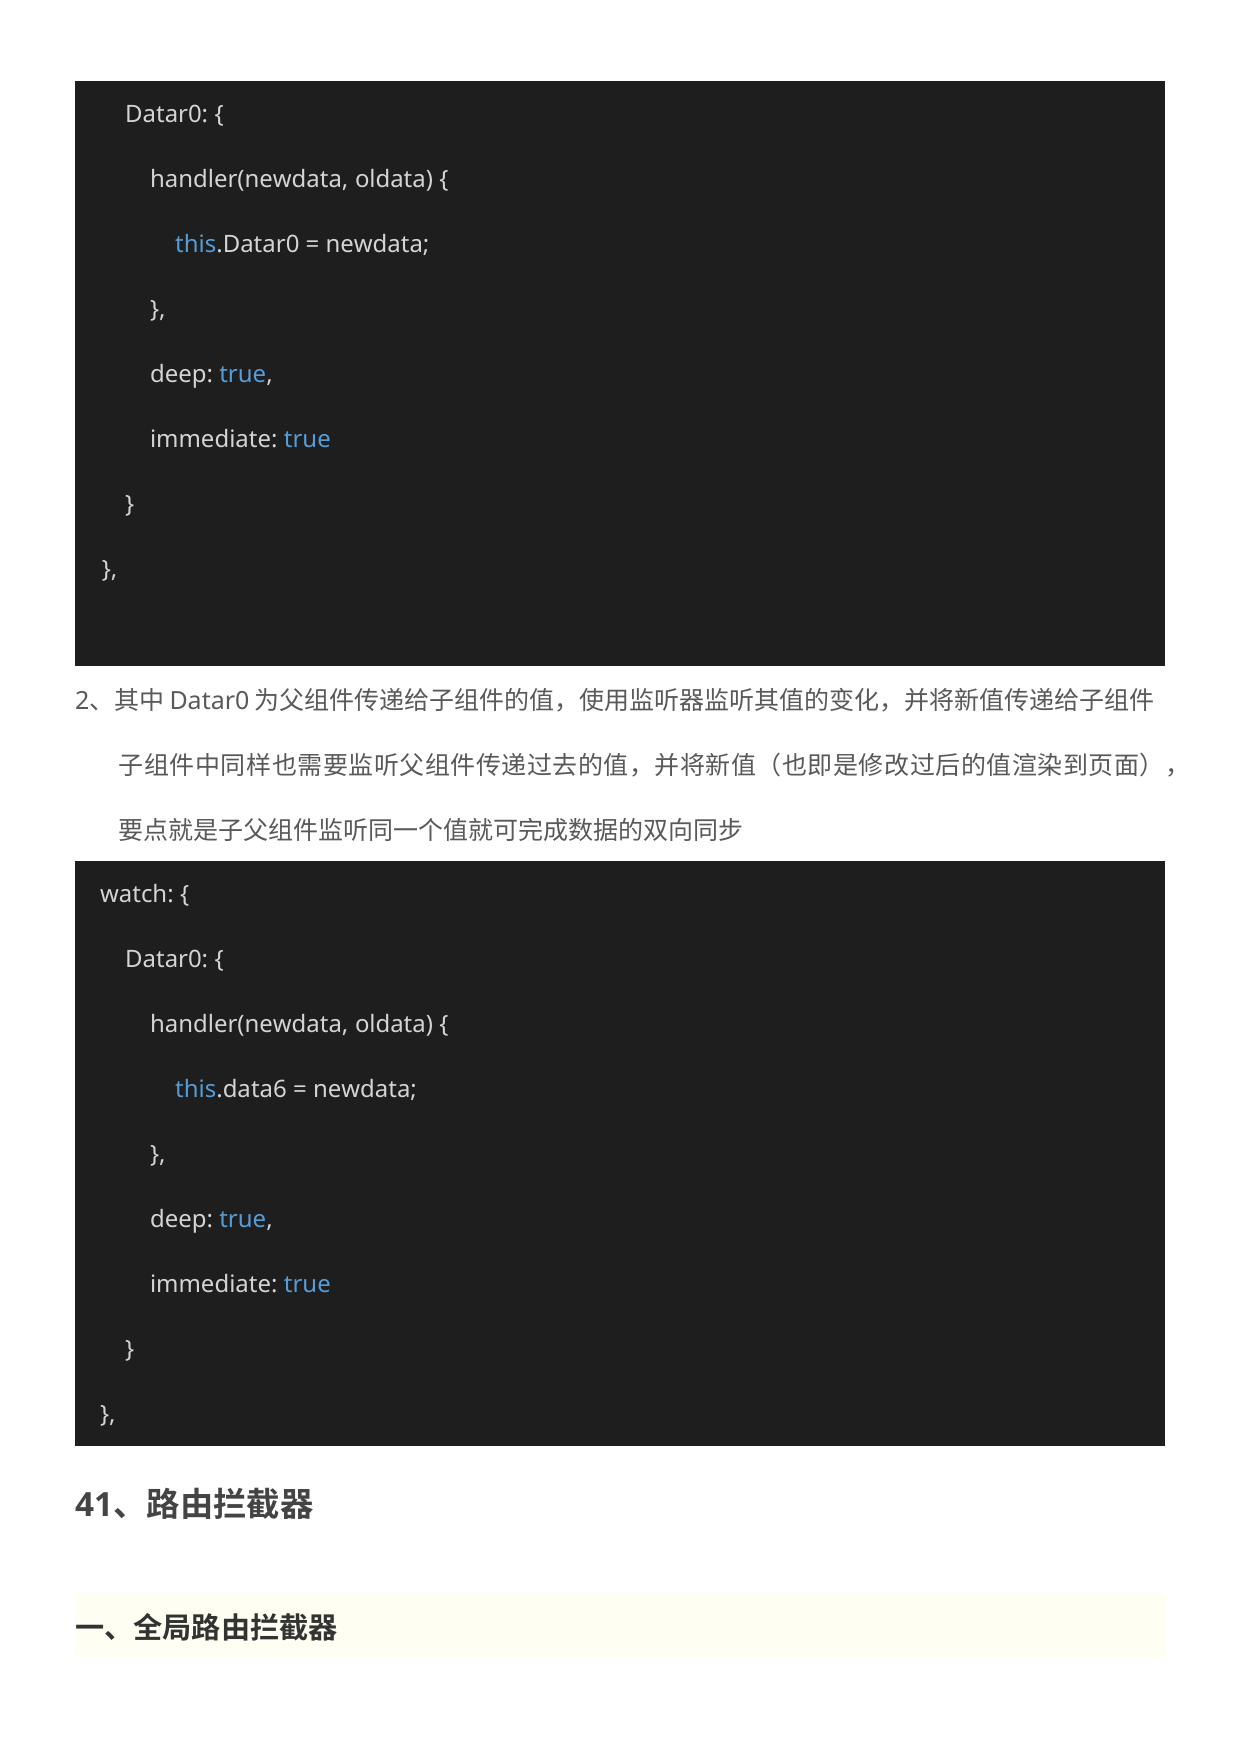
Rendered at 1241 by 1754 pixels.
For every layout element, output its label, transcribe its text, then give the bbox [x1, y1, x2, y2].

text immediate: true [75, 1251, 1165, 1316]
text deep: true, [75, 1186, 1165, 1251]
text handler(newdata, oldata) { [75, 146, 1165, 211]
text immediate: true [75, 406, 1165, 471]
text Datar0: { [75, 81, 1165, 146]
text }, [75, 536, 1165, 601]
text this.Datar0 = newdata; [75, 211, 1165, 276]
text 一、全局路由拦截器 [75, 1593, 1165, 1658]
text } [75, 1316, 1165, 1381]
text }, [75, 1121, 1165, 1186]
text } [75, 471, 1165, 536]
text this.data6 = newdata; [75, 1056, 1165, 1121]
text 子组件中同样也需要监听父组件传递过去的值，并将新值（也即是修改过后的值渲染到页面），要点就是子父组件监听同一个值就可完成数据的双向同步 [119, 731, 1165, 861]
text handler(newdata, oldata) { [75, 991, 1165, 1056]
text watch: { [75, 861, 1165, 926]
text Datar0: { [75, 926, 1165, 991]
text deep: true, [75, 341, 1165, 406]
text }, [75, 276, 1165, 341]
text 2、其中Datar0为父组件传递给子组件的值，使用监听器监听其值的变化，并将新值传递给子组件 [75, 666, 1165, 731]
subtitle 41、路由拦截器 [75, 1469, 1165, 1534]
text }, [75, 1381, 1165, 1446]
